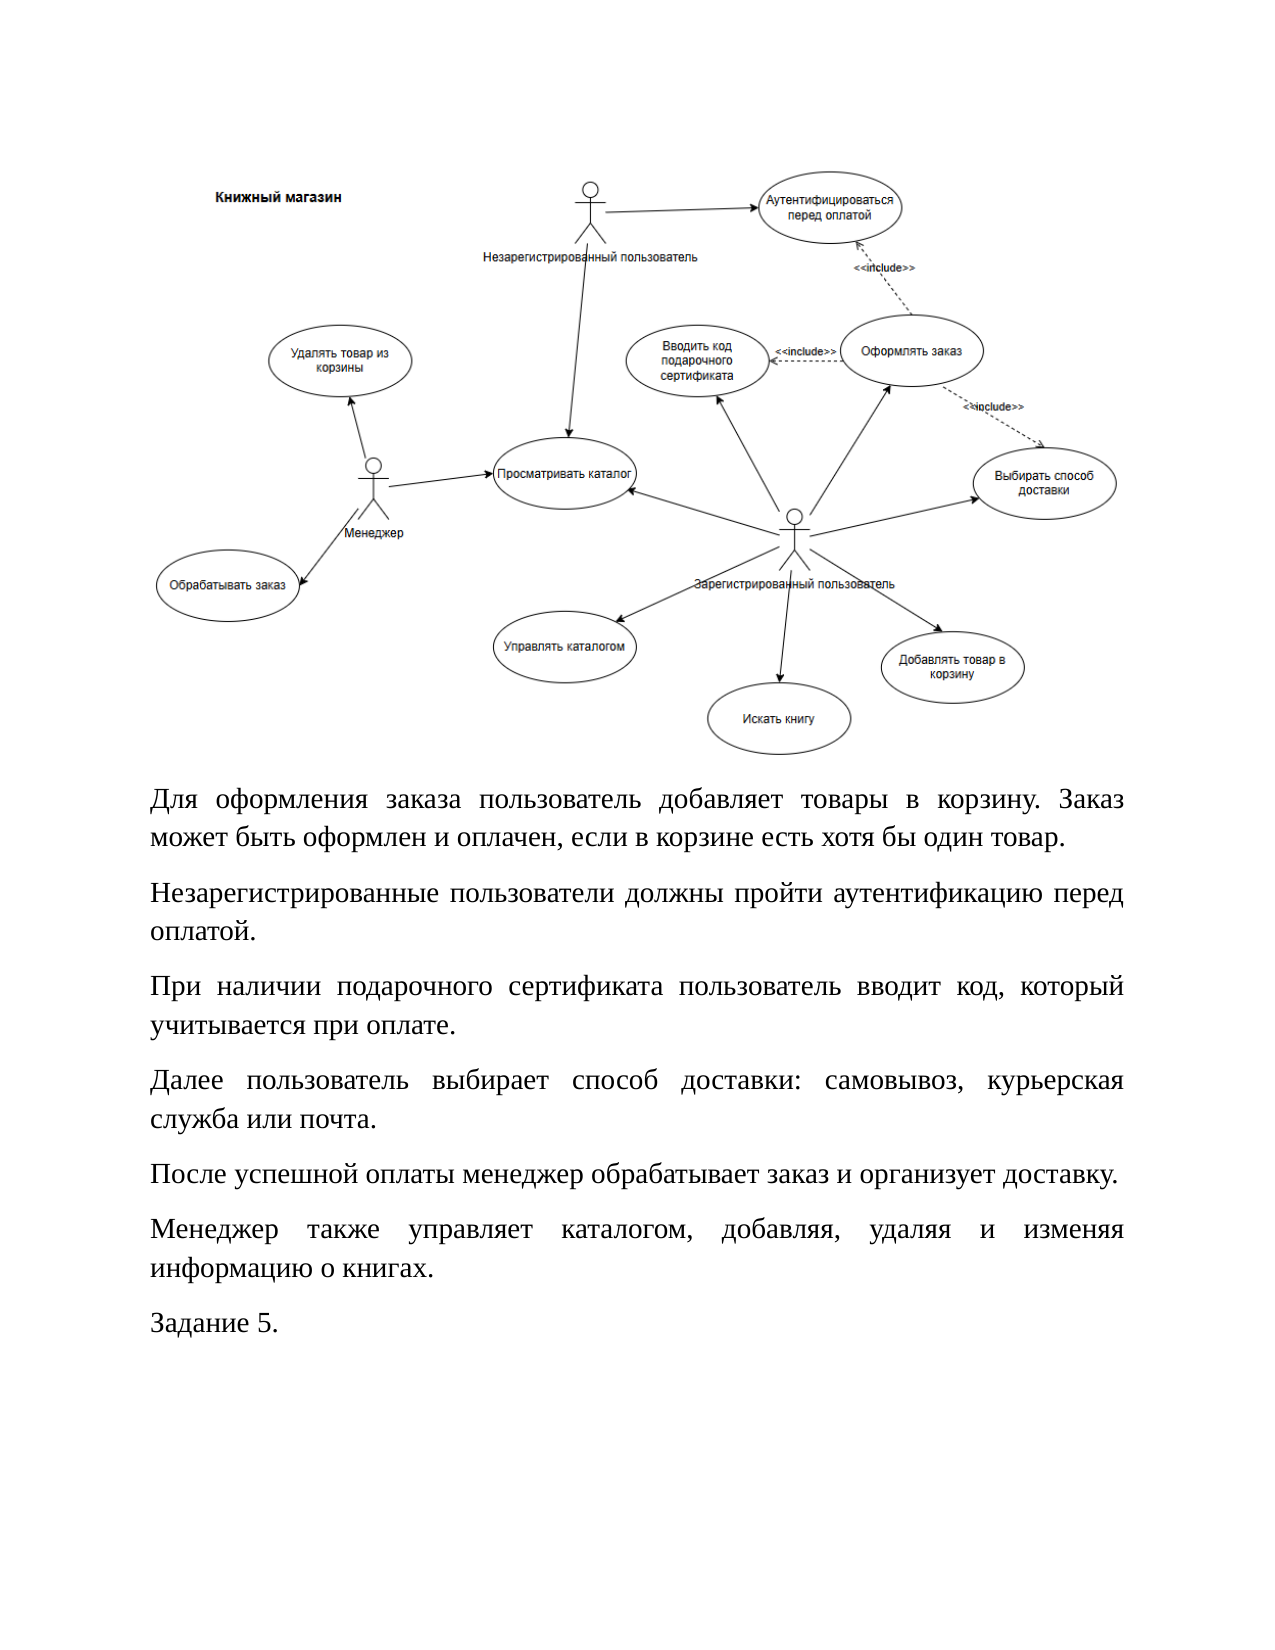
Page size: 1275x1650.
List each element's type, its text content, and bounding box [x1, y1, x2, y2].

text Задание 5. [150, 1305, 1125, 1338]
text Для оформления заказа пользователь добавляет товары в корзину. Заказ может быть оформлен и оплачен, если в корзине есть хотя бы один товар. [150, 781, 1125, 853]
text При наличии подарочного сертификата пользователь вводит код, который учитывается при оплате. [150, 968, 1125, 1041]
text Менеджер также управляет каталогом, добавляя, удаляя и изменяя информацию о книгах. [150, 1211, 1125, 1283]
picture [150, 150, 1125, 760]
text Незарегистрированные пользователи должны пройти аутентификацию перед оплатой. [150, 875, 1125, 947]
text Далее пользователь выбирает способ доставки: самовывоз, курьерская служба или почта. [150, 1062, 1125, 1134]
text После успешной оплаты менеджер обрабатывает заказ и организует доставку. [150, 1156, 1125, 1189]
